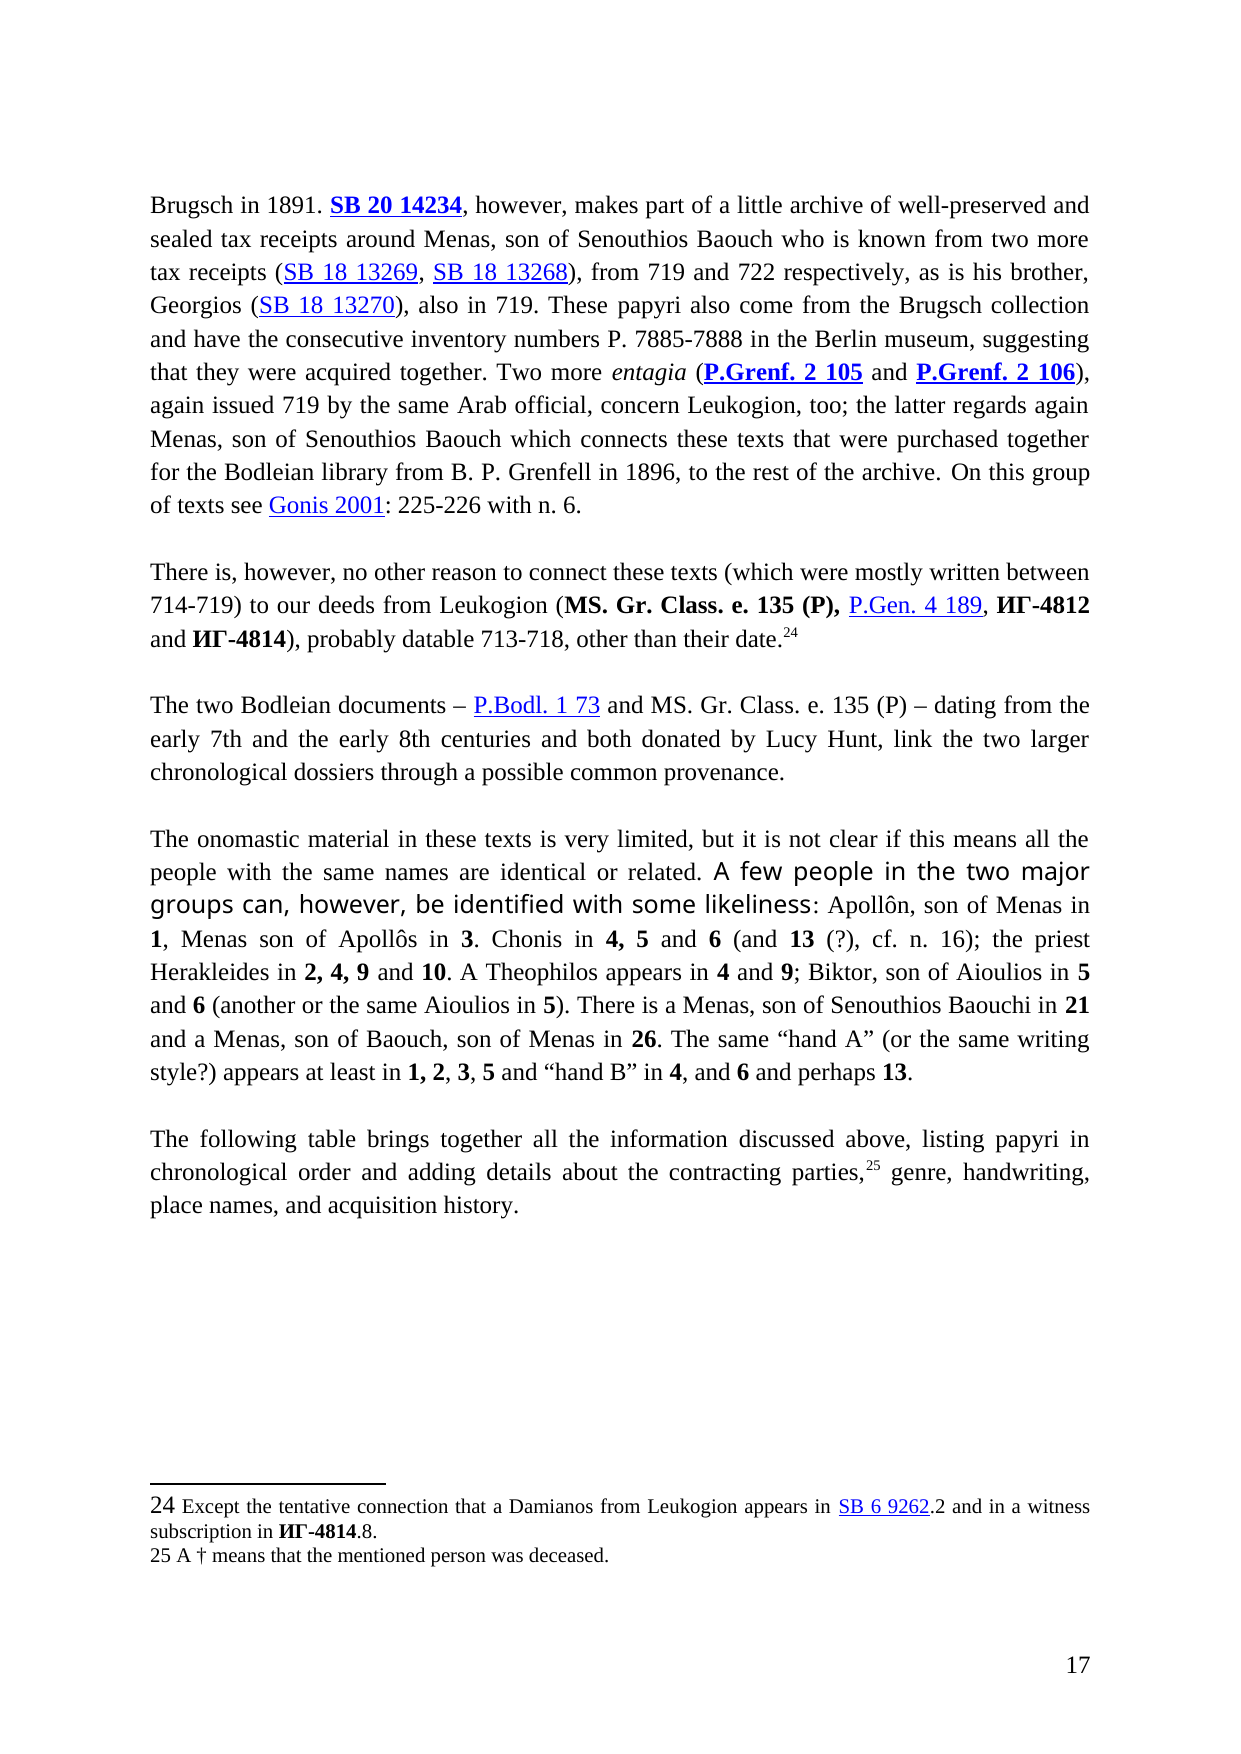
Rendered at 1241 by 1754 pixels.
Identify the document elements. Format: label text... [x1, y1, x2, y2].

text The onomastic material in these texts is very limited, but it is not clear if this means all the people with the same names are identical or related. A few people in the two major groups can, however, be identified with some likeliness: Apollôn, son of Menas in 1, Menas son of Apollôs in 3. Chonis in 4, 5 and 6 (and 13 (?), cf. n. 16); the priest Herakleides in 2, 4, 9 and 10. A Theophilos appears in 4 and 9; Biktor, son of Aioulios in 5 and 6 (another or the same Aioulios in 5). There is a Menas, son of Senouthios Baouchi in 21 and a Menas, son of Baouch, son of Menas in 26. The same “hand A” (or the same writing style?) appears at least in 1, 2, 3, 5 and “hand B” in 4, and 6 and perhaps 13. [150, 821, 1090, 1087]
text The two Bodleian documents – P.Bodl. 1 73 and MS. Gr. Class. e. 135 (P) – dating from the early 7th and the early 8th centuries and both donated by Lucy Hunt, link the two larger chronological dossiers through a possible common provenance. [150, 687, 1090, 787]
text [150, 187, 1090, 521]
text There is, however, no other reason to connect these texts (which were mostly written between 714-719) to our deeds from Leukogion (MS. Gr. Class. e. 135 (P), P.Gen. 4 189, ИГ-4812 and ИГ-4814), probably datable 713-718, other than their date. [150, 554, 1090, 654]
text The following table brings together all the information discussed above, listing papyri in chronological order and adding details about the contracting parties, genre, handwriting, place names, and acquisition history. [150, 1121, 1090, 1221]
